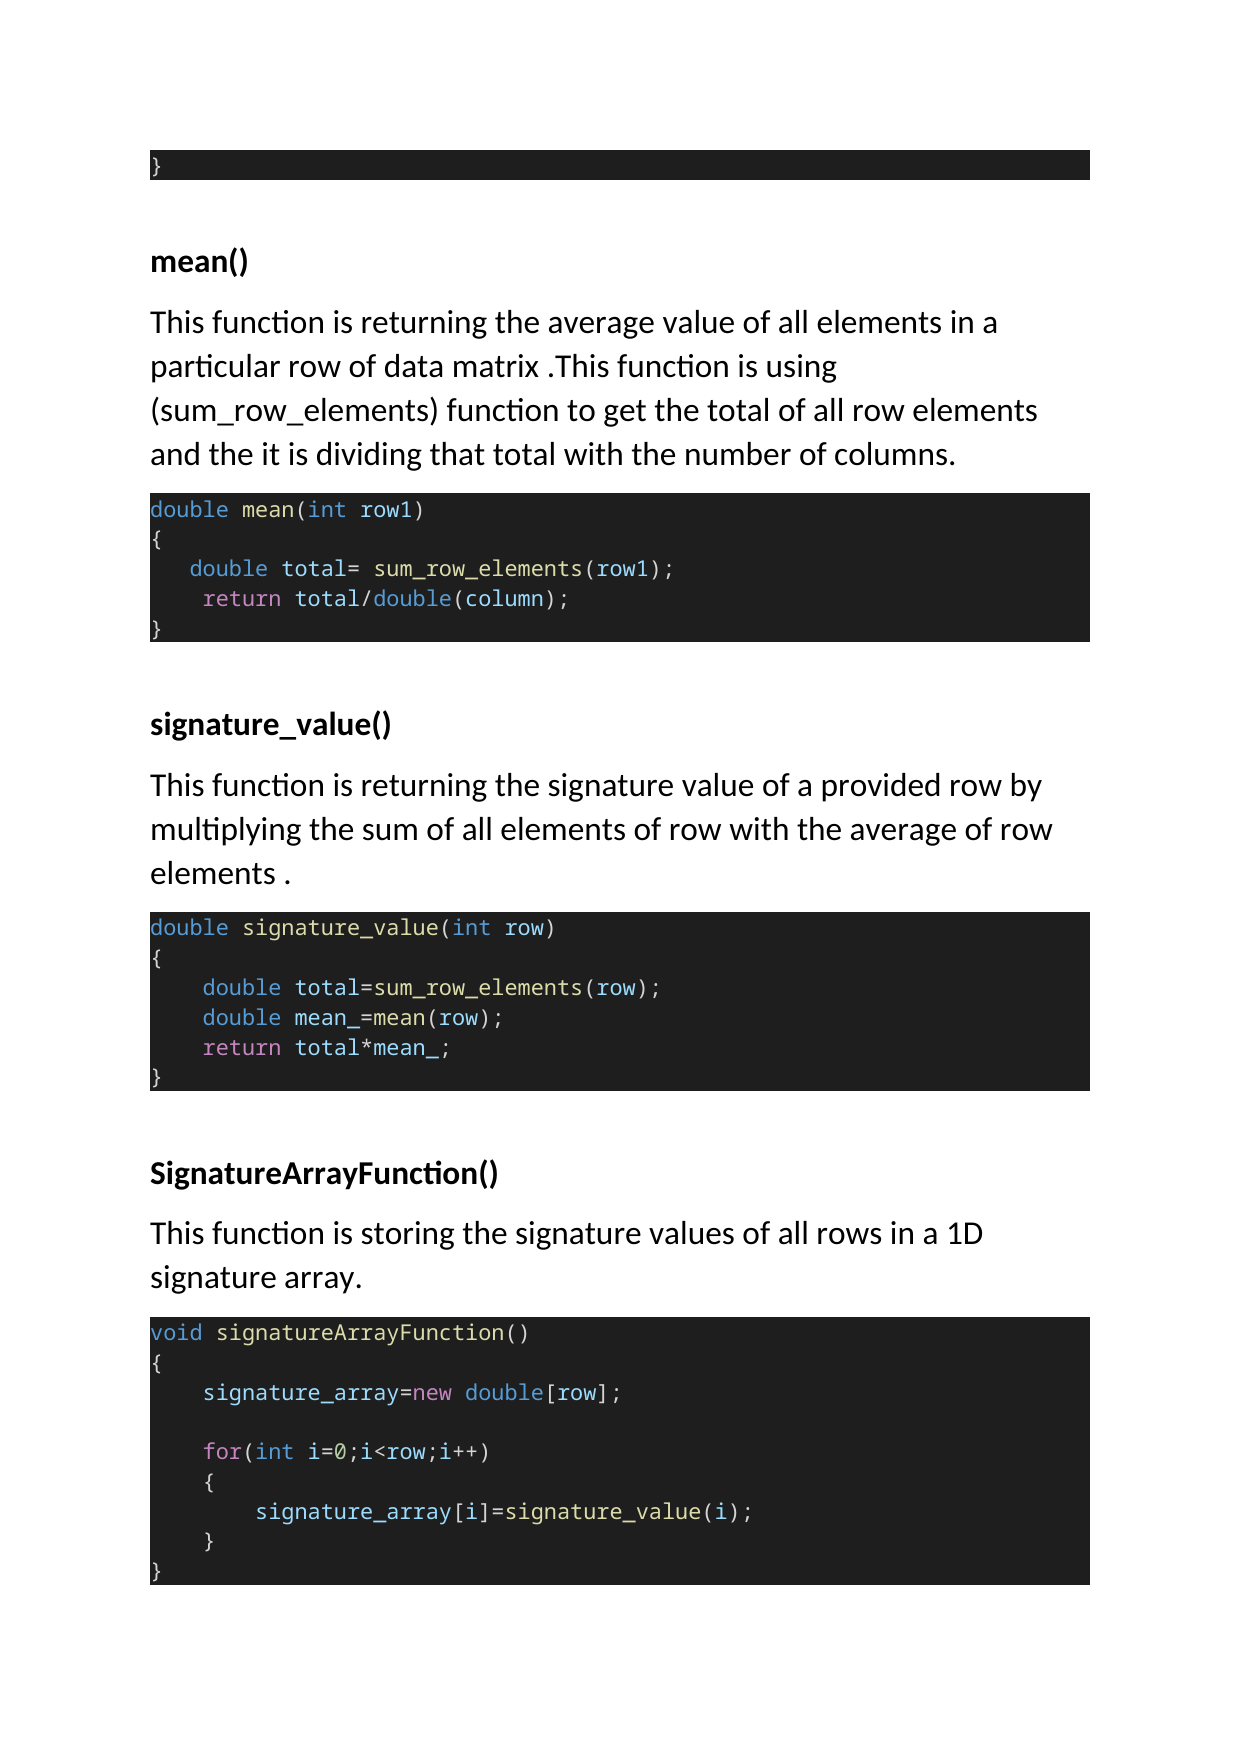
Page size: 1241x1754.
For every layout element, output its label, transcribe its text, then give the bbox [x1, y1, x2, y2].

text } [150, 1555, 1090, 1585]
text } [150, 613, 1090, 642]
text } [150, 1061, 1090, 1091]
text double mean(int row1) [150, 493, 1090, 523]
text double signature_value(int row) [150, 912, 1090, 942]
text for(int i=0;i<row;i++) [150, 1436, 1090, 1466]
text signature_value() [150, 703, 1090, 744]
text mean() [150, 240, 1090, 281]
text return total/double(column); [150, 583, 1090, 613]
text SignatureArrayFunction() [150, 1152, 1090, 1192]
text double total=sum_row_elements(row); [150, 972, 1090, 1002]
text double total= sum_row_elements(row1); [150, 553, 1090, 583]
text return total*mean_; [150, 1031, 1090, 1061]
text double mean_=mean(row); [150, 1002, 1090, 1031]
text signature_array[i]=signature_value(i); [150, 1496, 1090, 1525]
text This function is storing the signature values of all rows in a 1D signature array. [150, 1212, 1090, 1297]
text { [150, 523, 1090, 553]
text } [150, 1525, 1090, 1555]
text { [150, 942, 1090, 972]
text signature_array=new double[row]; [150, 1376, 1090, 1406]
text { [150, 1466, 1090, 1496]
text This function is returning the signature value of a provided row by multiplying the sum of all elements of row with the average of row elements . [150, 764, 1090, 892]
text void signatureArrayFunction() [150, 1317, 1090, 1347]
text This function is returning the average value of all elements in a particular row of data matrix .This function is using (sum_row_elements) function to get the total of all row elements and the it is dividing that total with the number of columns. [150, 301, 1090, 474]
text { [150, 1347, 1090, 1376]
text } [150, 150, 1090, 180]
